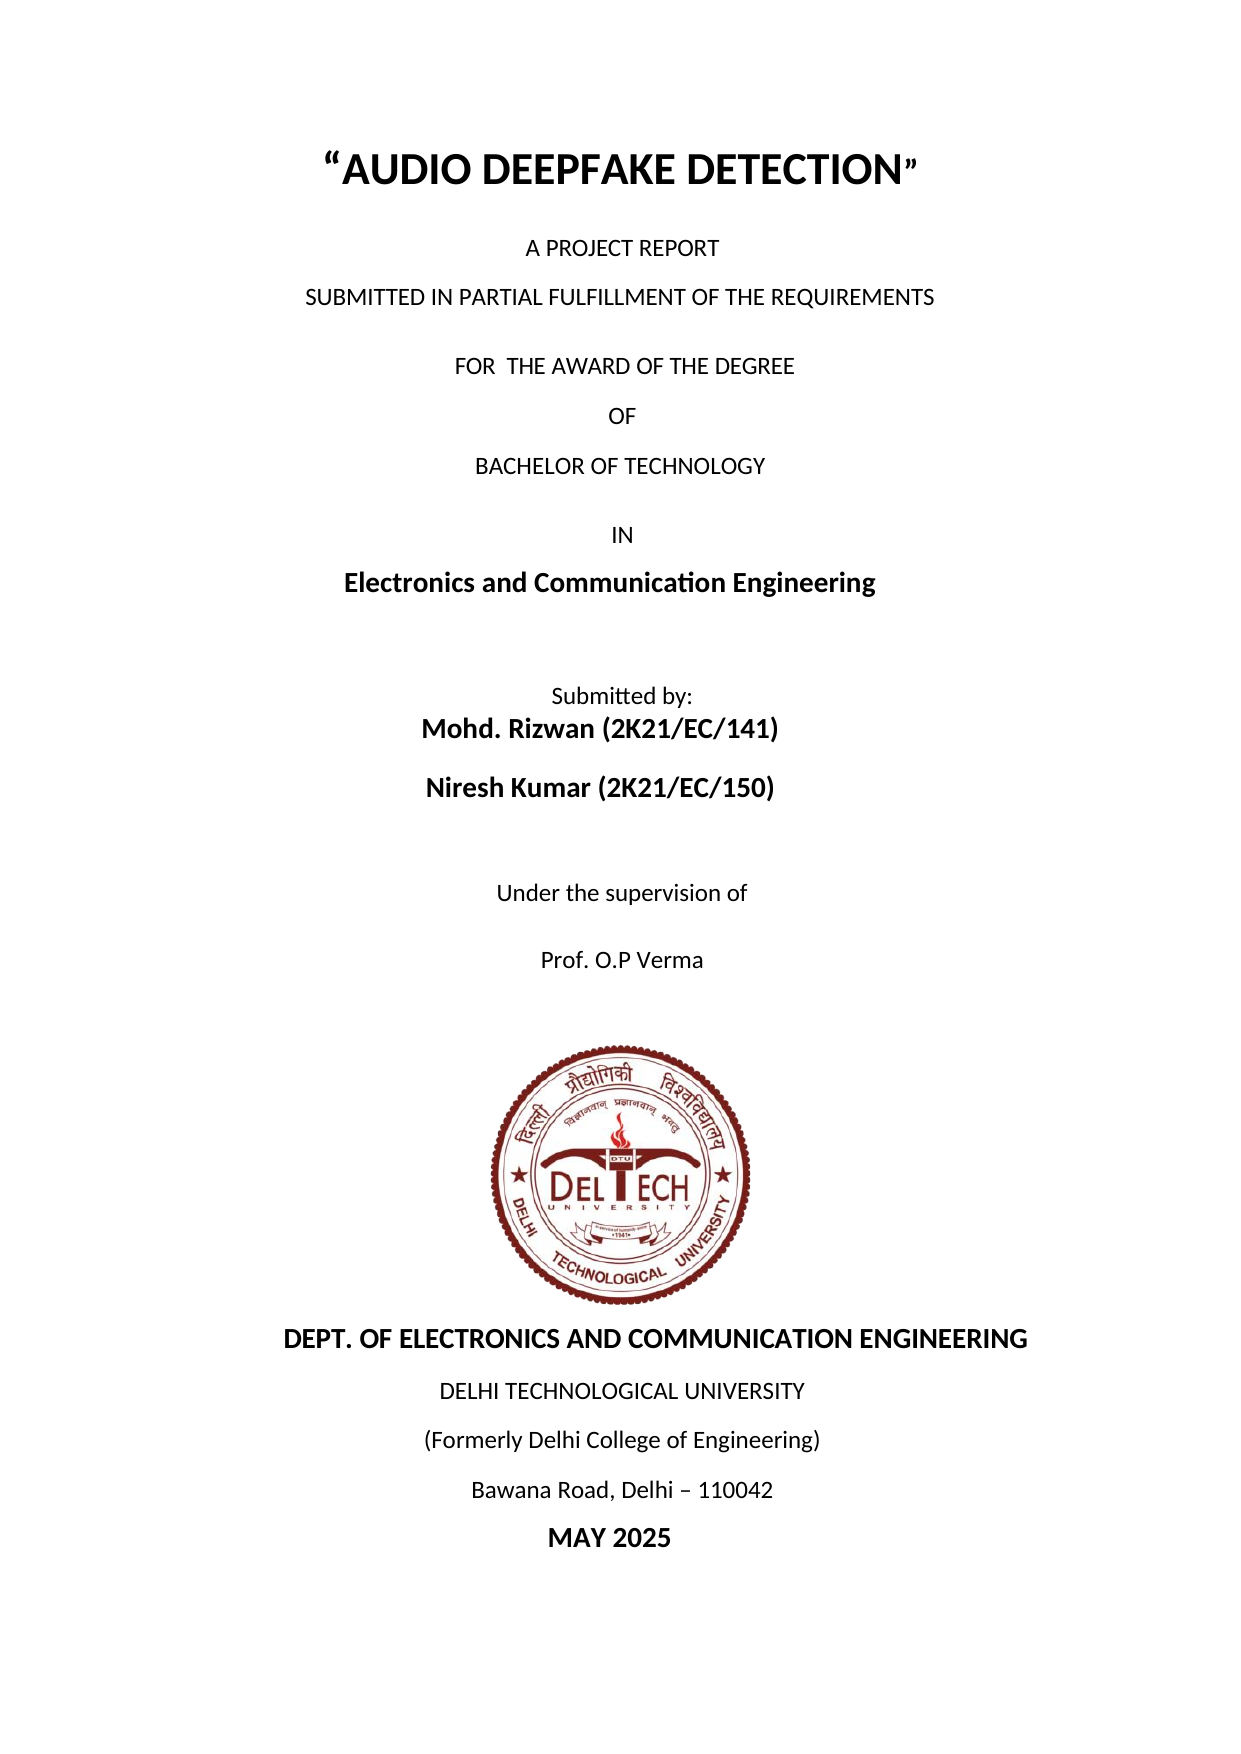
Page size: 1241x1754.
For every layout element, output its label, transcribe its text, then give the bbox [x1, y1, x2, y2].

text SUBMITTED IN PARTIAL FULFILLMENT OF THE REQUIREMENTS [202, 281, 1041, 311]
text OF [203, 400, 1042, 431]
subtitle Electronics and Communication Engineering [177, 569, 1042, 598]
text (Formerly Delhi College of Engineering) Bawana Road, Delhi – 110042 [387, 1424, 857, 1505]
text Submitted by: [203, 680, 1042, 710]
text Prof. O.P Verma [456, 944, 789, 974]
text A PROJECT REPORT [203, 232, 1042, 262]
picture [490, 1044, 751, 1305]
text IN [418, 519, 826, 550]
subtitle DEPT. OF ELECTRONICS AND COMMUNICATION ENGINEERING [177, 1057, 1134, 1356]
subtitle Mohd. Rizwan (2K21/EC/141) [374, 710, 826, 746]
text FOR THE AWARD OF THE DEGREE [202, 350, 1041, 381]
text DELHI TECHNOLOGICAL UNIVERSITY [203, 1375, 1041, 1405]
subtitle Niresh Kumar (2K21/EC/150) [374, 769, 826, 805]
text “AUDIO DEEPFAKE DETECTION” [106, 139, 1134, 196]
text BACHELOR OF TECHNOLOGY [418, 450, 826, 480]
subtitle MAY 2025 [177, 1525, 1042, 1553]
text Under the supervision of [456, 877, 789, 908]
